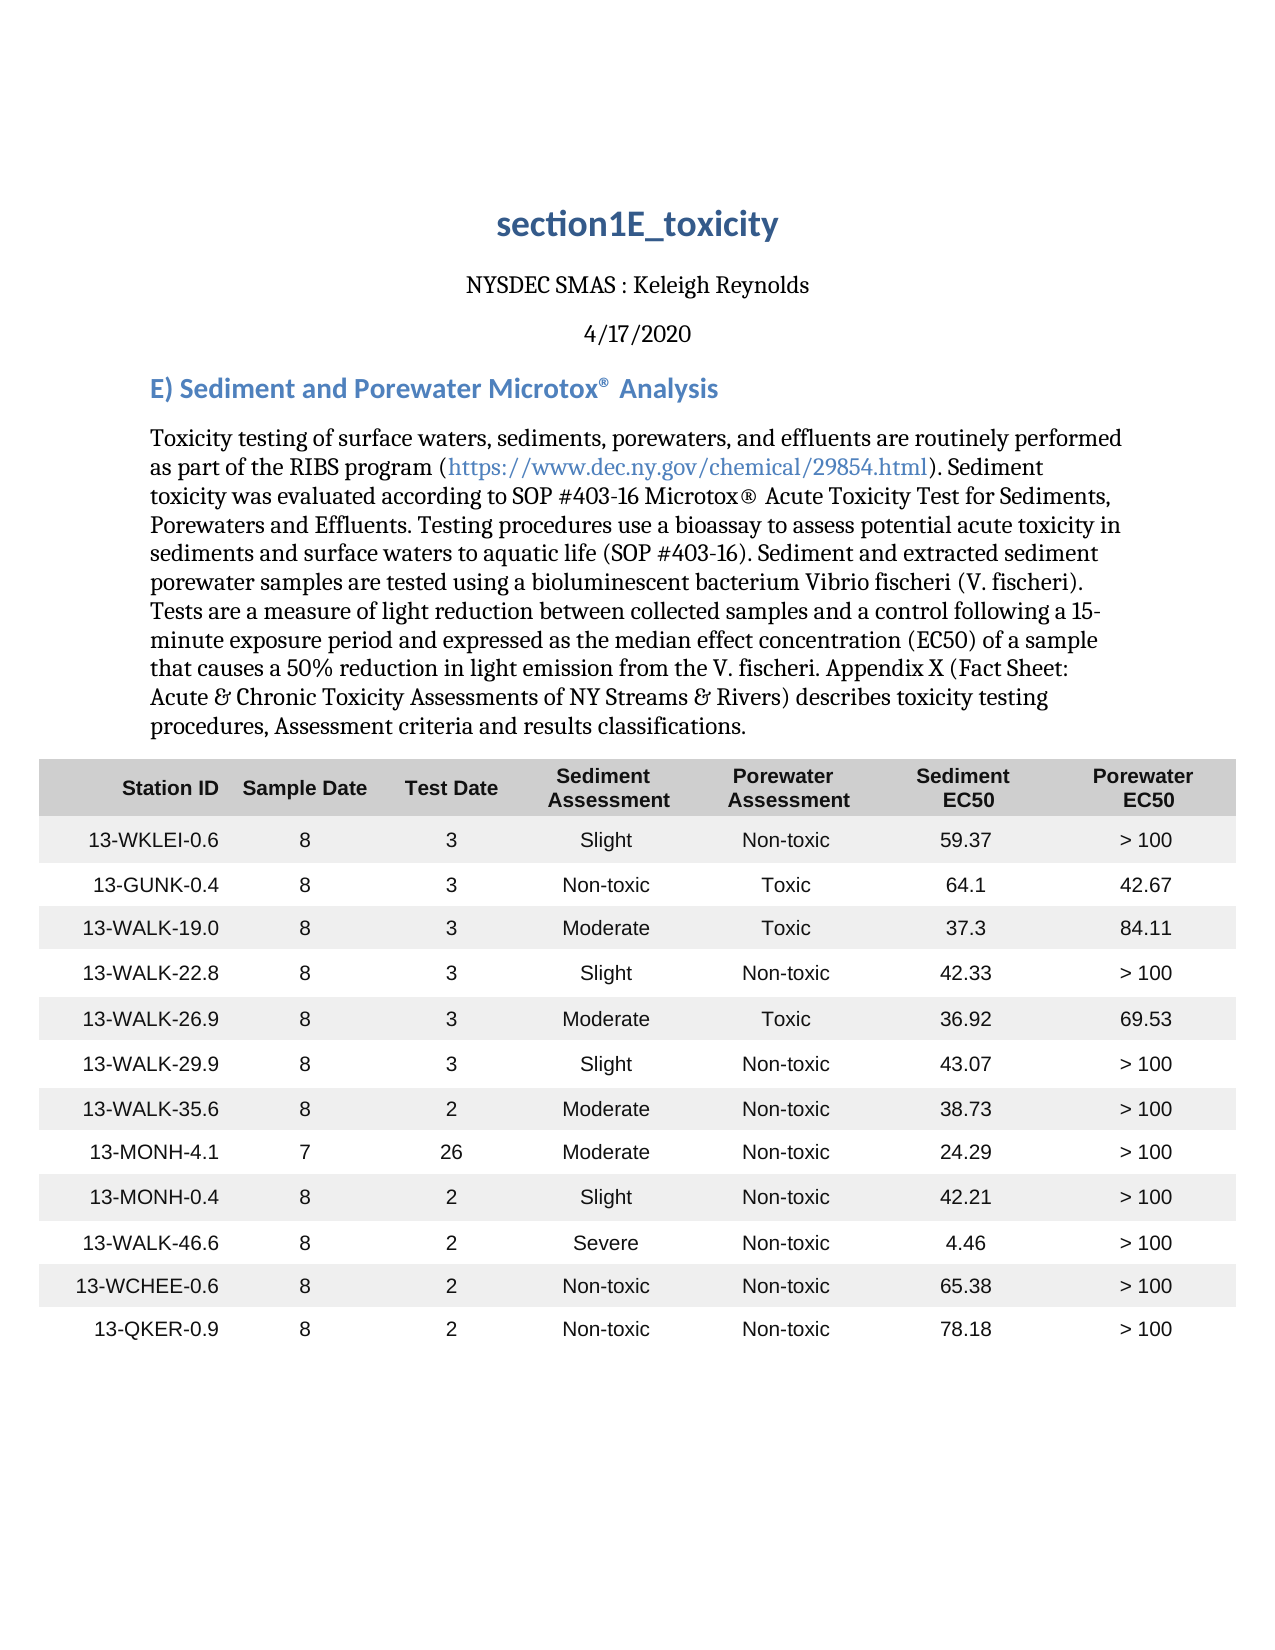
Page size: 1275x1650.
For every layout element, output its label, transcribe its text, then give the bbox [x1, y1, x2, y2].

text 4/17/2020 [150, 320, 1125, 349]
table_cell Toxic [696, 863, 876, 906]
table_cell 64.1 [876, 863, 1056, 906]
table_cell 13-GUNK-0.4 [39, 863, 223, 906]
table_cell 4.46 [876, 1221, 1056, 1264]
table_header Sediment EC50 [876, 759, 1056, 816]
table_cell 13-WALK-35.6 [39, 1088, 223, 1130]
table_cell 2 [387, 1307, 516, 1351]
table_cell 13-WALK-22.8 [39, 949, 223, 997]
title section1E_toxicity [150, 200, 1125, 246]
table_cell Toxic [696, 997, 876, 1040]
text NYSDEC SMAS : Keleigh Reynolds [150, 271, 1125, 299]
table_cell 8 [223, 1264, 387, 1307]
table_cell > 100 [1056, 1040, 1236, 1087]
table_cell Slight [516, 1174, 696, 1221]
table_cell 13-WALK-19.0 [39, 906, 223, 949]
table_cell 2 [387, 1264, 516, 1307]
table_cell Severe [516, 1221, 696, 1264]
table_cell 13-WALK-26.9 [39, 997, 223, 1040]
table_cell 69.53 [1056, 997, 1236, 1040]
table_cell Moderate [516, 997, 696, 1040]
table_cell 13-MONH-0.4 [39, 1174, 223, 1221]
table_cell Non-toxic [516, 863, 696, 906]
table_cell Moderate [516, 1130, 696, 1173]
table_cell 26 [387, 1130, 516, 1173]
table_header Porewater Assessment [696, 759, 876, 816]
table_cell Toxic [696, 906, 876, 949]
table_cell Non-toxic [696, 1221, 876, 1264]
table_cell 2 [387, 1174, 516, 1221]
table_cell 43.07 [876, 1040, 1056, 1087]
table_cell 2 [387, 1088, 516, 1130]
table_header Sediment Assessment [516, 759, 696, 816]
table_cell 37.3 [876, 906, 1056, 949]
table_cell > 100 [1056, 1130, 1236, 1173]
table_cell 13-WALK-46.6 [39, 1221, 223, 1264]
table_cell > 100 [1056, 1174, 1236, 1221]
table_cell Slight [516, 1040, 696, 1087]
table_cell Slight [516, 816, 696, 863]
table_cell Non-toxic [696, 1307, 876, 1351]
table_cell 13-WKLEI-0.6 [39, 816, 223, 863]
table_cell > 100 [1056, 1264, 1236, 1307]
table_cell Non-toxic [696, 816, 876, 863]
table_cell Non-toxic [696, 1130, 876, 1173]
table_cell Non-toxic [516, 1264, 696, 1307]
table_cell 8 [223, 906, 387, 949]
table_cell 84.11 [1056, 906, 1236, 949]
table_cell 3 [387, 863, 516, 906]
table_cell > 100 [1056, 1088, 1236, 1130]
table_cell 38.73 [876, 1088, 1056, 1130]
table_cell 3 [387, 949, 516, 997]
table_cell 8 [223, 1221, 387, 1264]
table_cell > 100 [1056, 1307, 1236, 1351]
table_cell 36.92 [876, 997, 1056, 1040]
table_cell 7 [223, 1130, 387, 1173]
table_cell 42.67 [1056, 863, 1236, 906]
table_cell 8 [223, 816, 387, 863]
text Toxicity testing of surface waters, sediments, porewaters, and effluents are routinely performed as part of the RIBS program (https://www.dec.ny.gov/chemical/29854.html). Sediment toxicity was evaluated according to SOP #403-16 Microtox® Acute Toxicity Test for Sediments, Porewaters and Effluents. Testing procedures use a bioassay to assess potential acute toxicity in sediments and surface waters to aquatic life (SOP #403-16). Sediment and extracted sediment porewater samples are tested using a bioluminescent bacterium Vibrio fischeri (V. fischeri). Tests are a measure of light reduction between collected samples and a control following a 15-minute exposure period and expressed as the median effect concentration (EC50) of a sample that causes a 50% reduction in light emission from the V. fischeri. Appendix X (Fact Sheet: Acute & Chronic Toxicity Assessments of NY Streams & Rivers) describes toxicity testing procedures, Assessment criteria and results classifications. [150, 424, 1125, 741]
table_cell 2 [387, 1221, 516, 1264]
table_cell 8 [223, 949, 387, 997]
table_cell Non-toxic [696, 1088, 876, 1130]
table_cell 59.37 [876, 816, 1056, 863]
table_cell > 100 [1056, 1221, 1236, 1264]
table_header Station ID [39, 759, 223, 816]
subtitle E) Sediment and Porewater Microtox® Analysis [150, 370, 1125, 406]
table_cell 3 [387, 816, 516, 863]
table_cell 8 [223, 1040, 387, 1087]
table_cell Non-toxic [696, 1264, 876, 1307]
table_cell > 100 [1056, 949, 1236, 997]
table_cell Non-toxic [516, 1307, 696, 1351]
table_cell 3 [387, 906, 516, 949]
table_cell 8 [223, 1174, 387, 1221]
table_header Porewater EC50 [1056, 759, 1236, 816]
table_cell 13-WALK-29.9 [39, 1040, 223, 1087]
table_cell 3 [387, 997, 516, 1040]
table_cell Moderate [516, 1088, 696, 1130]
table_cell 42.21 [876, 1174, 1056, 1221]
table_header Sample Date [223, 759, 387, 816]
table_cell 13-WCHEE-0.6 [39, 1264, 223, 1307]
table_cell 8 [223, 1088, 387, 1130]
table_cell 65.38 [876, 1264, 1056, 1307]
table_header Test Date [387, 759, 516, 816]
table_cell 8 [223, 863, 387, 906]
table_cell 42.33 [876, 949, 1056, 997]
table_cell 8 [223, 1307, 387, 1351]
table_cell Non-toxic [696, 949, 876, 997]
table_cell 24.29 [876, 1130, 1056, 1173]
table_cell 13-QKER-0.9 [39, 1307, 223, 1351]
table_cell Non-toxic [696, 1040, 876, 1087]
table_cell 8 [223, 997, 387, 1040]
table_cell > 100 [1056, 816, 1236, 863]
table_cell 3 [387, 1040, 516, 1087]
table_cell Non-toxic [696, 1174, 876, 1221]
table_cell Moderate [516, 906, 696, 949]
table_cell 78.18 [876, 1307, 1056, 1351]
table_cell 13-MONH-4.1 [39, 1130, 223, 1173]
table_cell Slight [516, 949, 696, 997]
